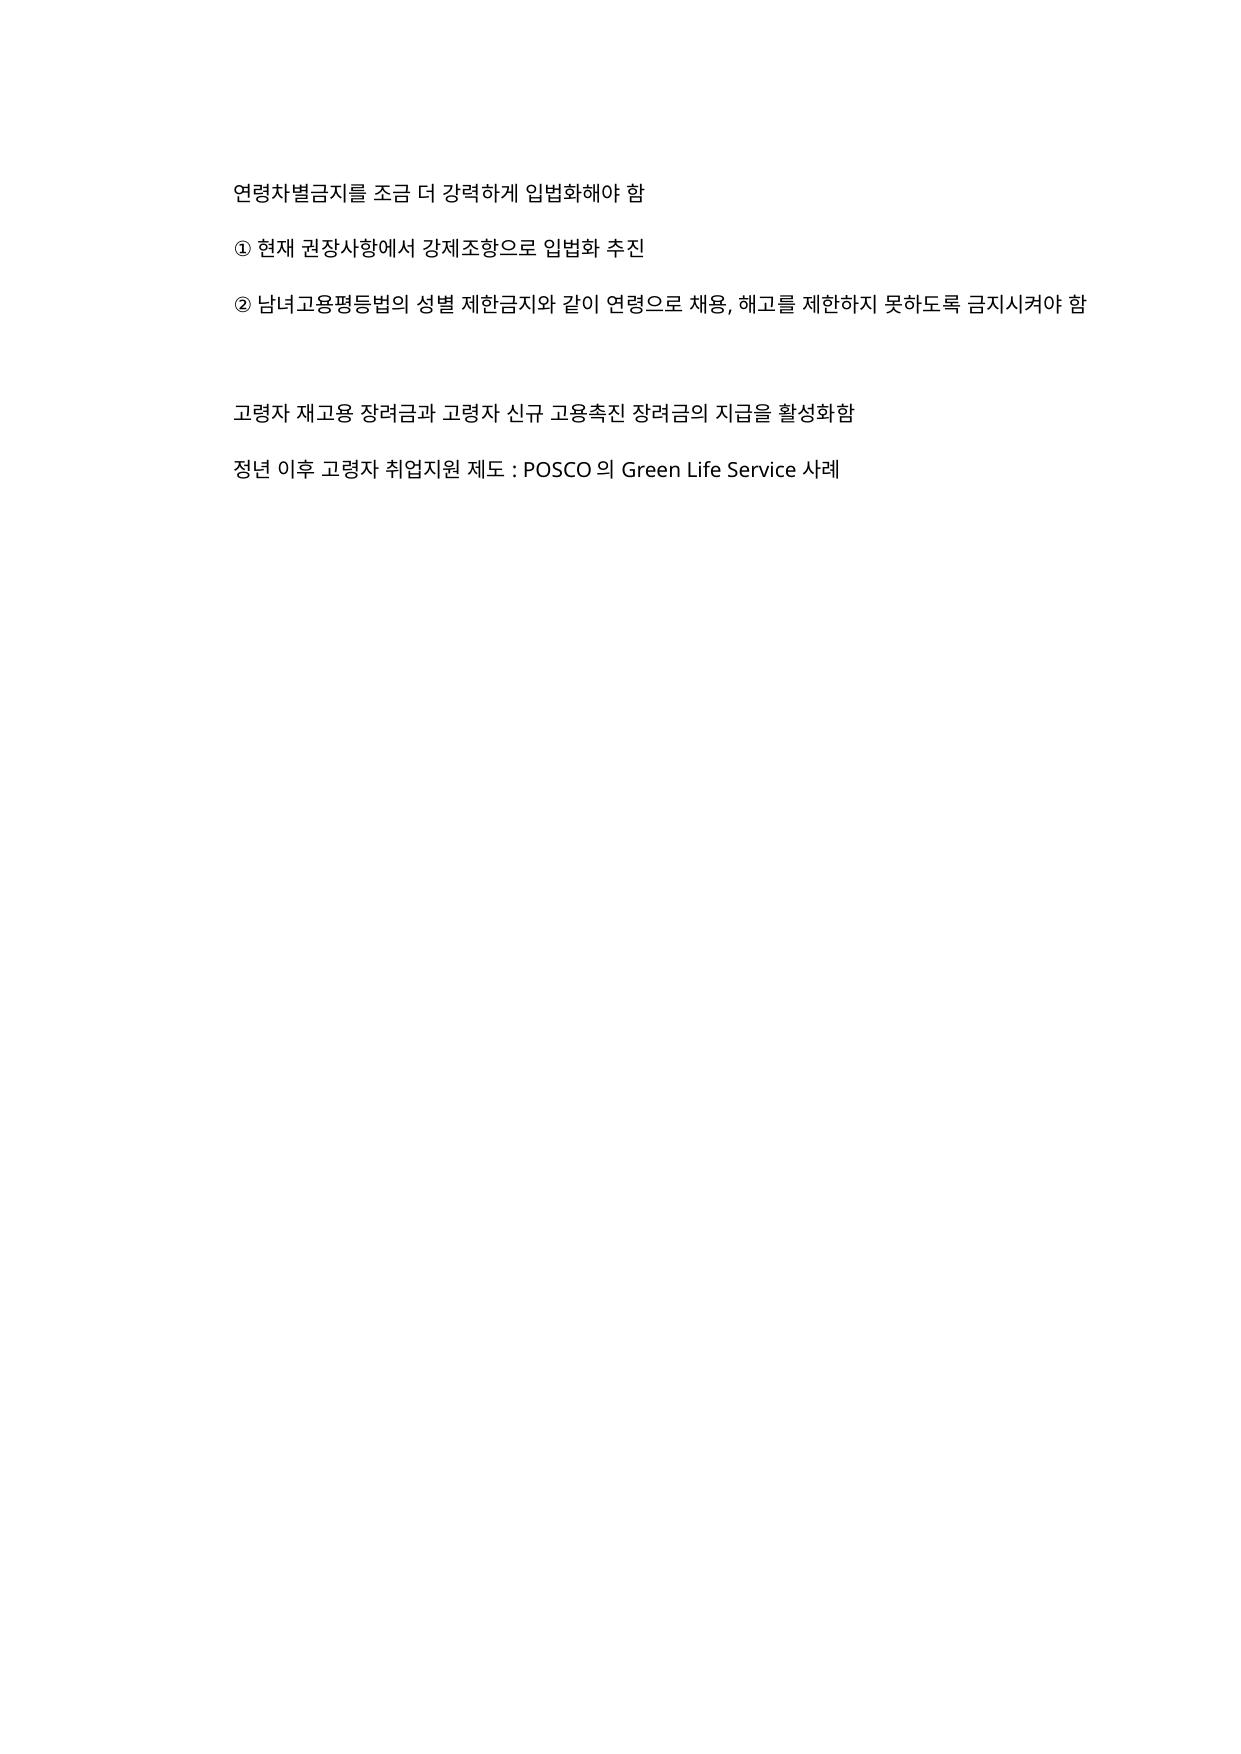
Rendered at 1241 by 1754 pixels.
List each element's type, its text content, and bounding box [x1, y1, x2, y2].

text ② 남녀고용평등법의 성별 제한금지와 같이 연령으로 채용, 해고를 제한하지 못하도록 금지시켜야 함 [233, 288, 1090, 319]
text 연령차별금지를 조금 더 강력하게 입법화해야 함 [233, 177, 1090, 207]
text ① 현재 권장사항에서 강제조항으로 입법화 추진 [233, 233, 1090, 263]
text 정년 이후 고령자 취업지원 제도 : POSCO의 Green Life Service 사례 [233, 453, 1090, 483]
text 고령자 재고용 장려금과 고령자 신규 고용촉진 장려금의 지급을 활성화함 [233, 397, 1090, 428]
